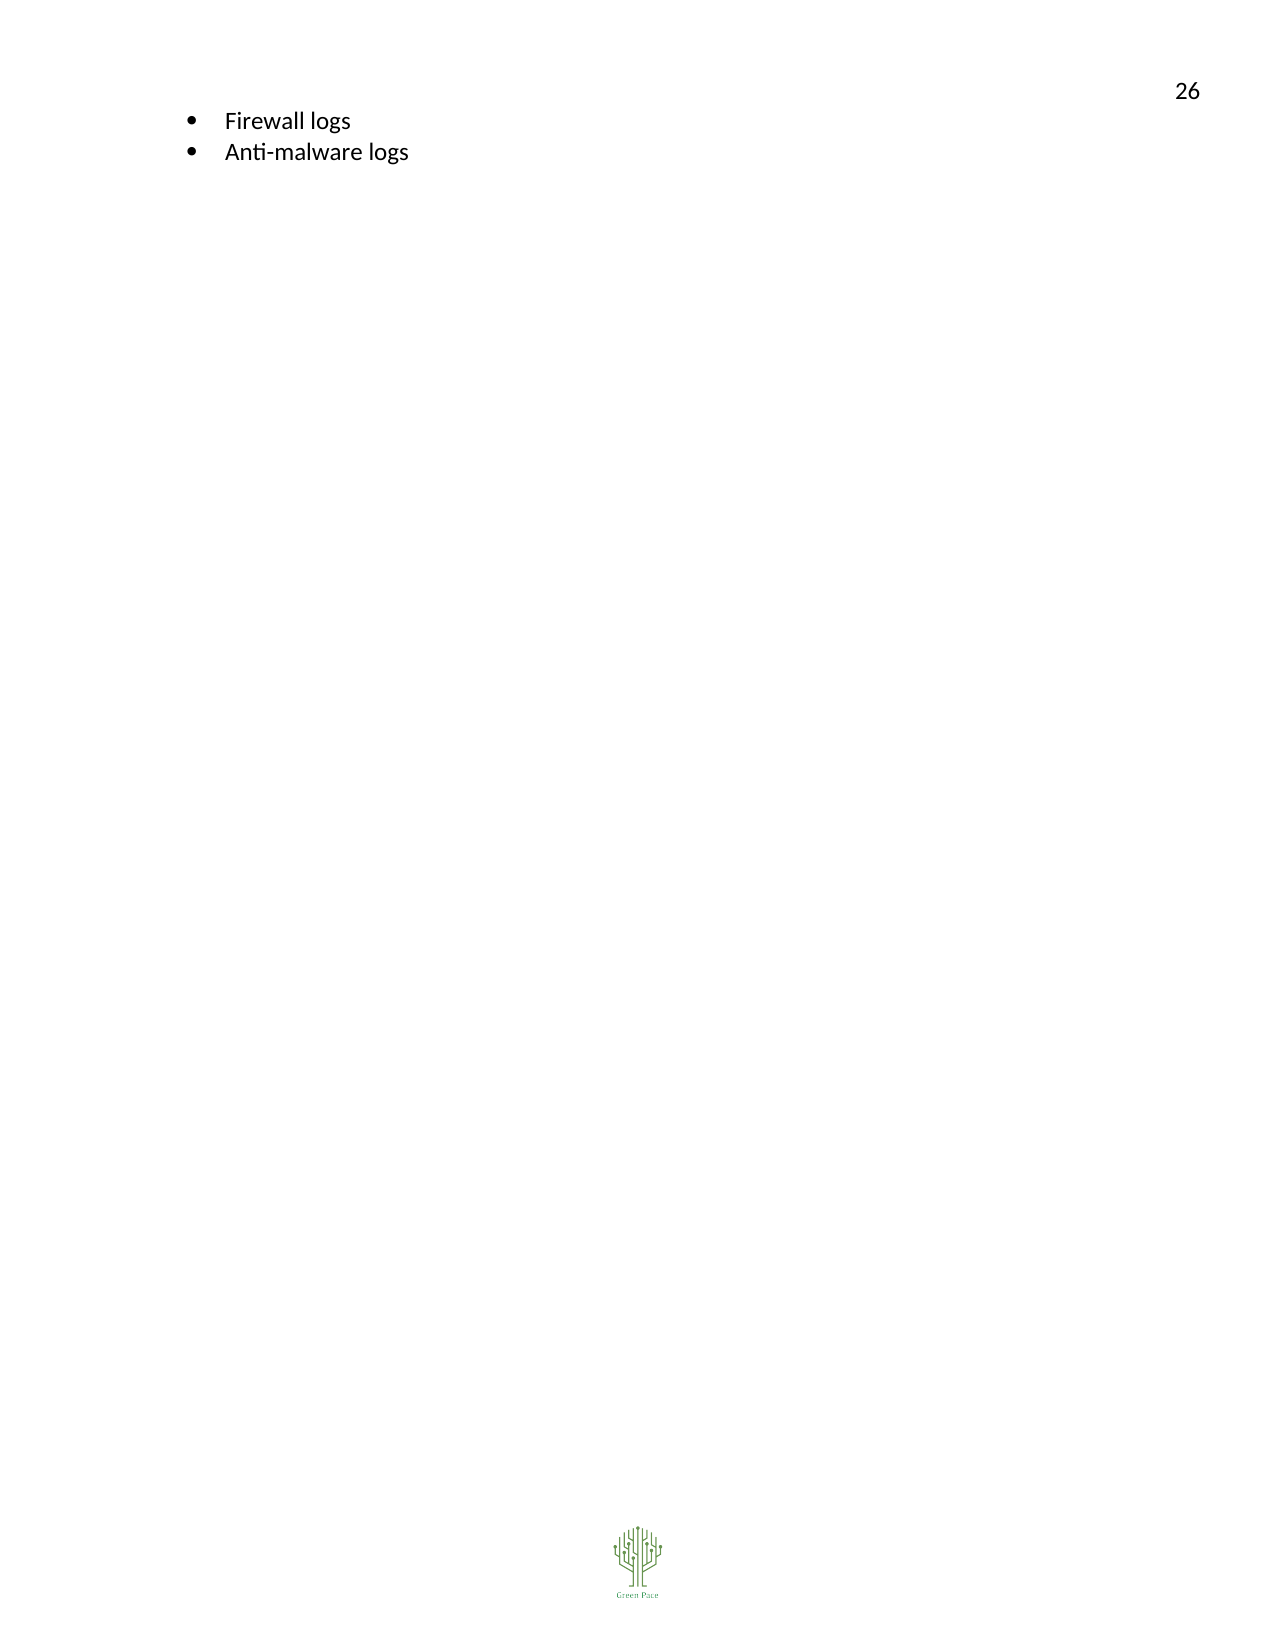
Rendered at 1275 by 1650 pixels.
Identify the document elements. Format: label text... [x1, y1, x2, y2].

picture [605, 1521, 670, 1606]
list Firewall logs [187, 106, 1200, 136]
list Anti-malware logs [187, 136, 1200, 167]
